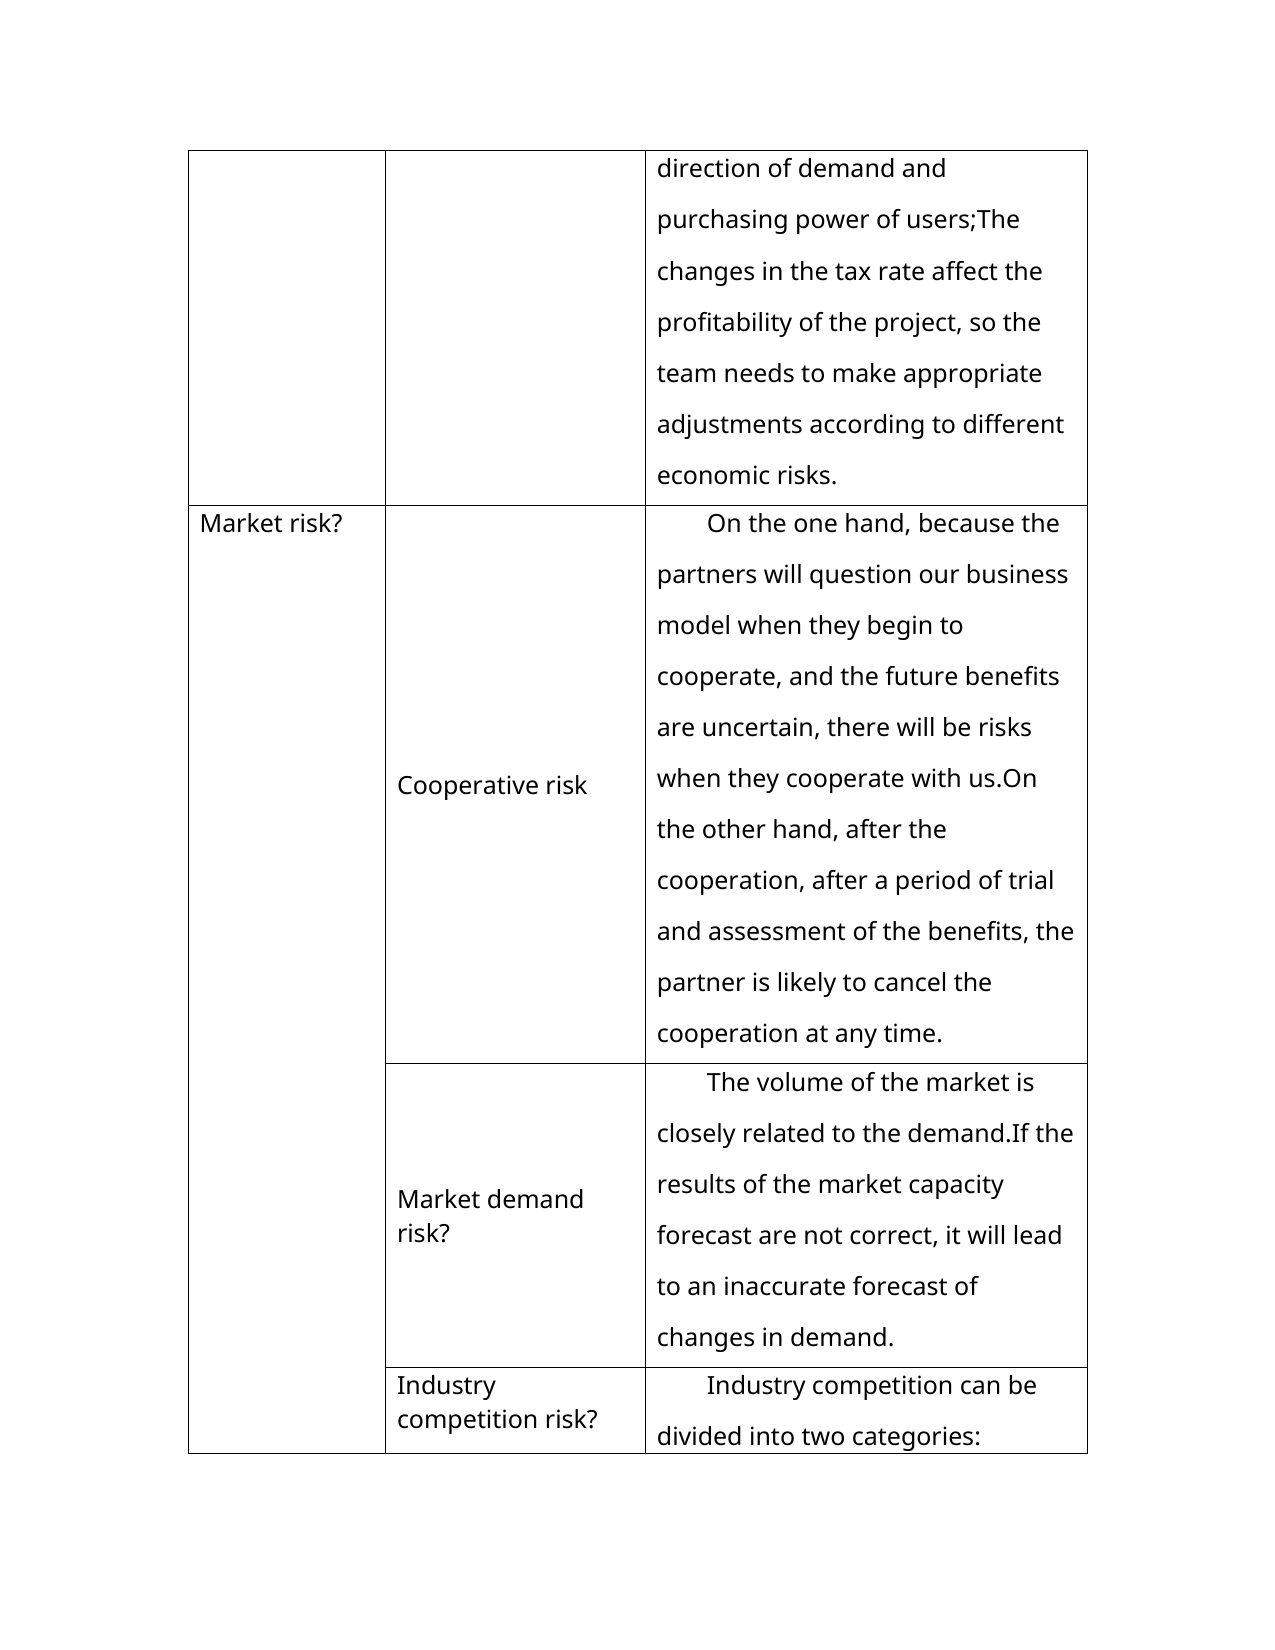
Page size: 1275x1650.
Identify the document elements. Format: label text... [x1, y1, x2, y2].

table_cell Cooperative risk [386, 506, 645, 1063]
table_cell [646, 1368, 1087, 1453]
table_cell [646, 151, 1087, 504]
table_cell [386, 151, 645, 504]
table_cell Market risk? [189, 506, 385, 1453]
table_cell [386, 1368, 645, 1453]
table_cell Market demand risk? [386, 1064, 645, 1367]
table_cell The volume of the market is closely related to the demand.If the results of the market capacity forecast are not correct, it will lead to an inaccurate forecast of changes in demand. [646, 1064, 1087, 1367]
table_cell On the one hand, because the partners will question our business model when they begin to cooperate, and the future benefits are uncertain, there will be risks when they cooperate with us.On the other hand, after the cooperation, after a period of trial and assessment of the benefits, the partner is likely to cancel the cooperation at any time. [646, 506, 1087, 1063]
